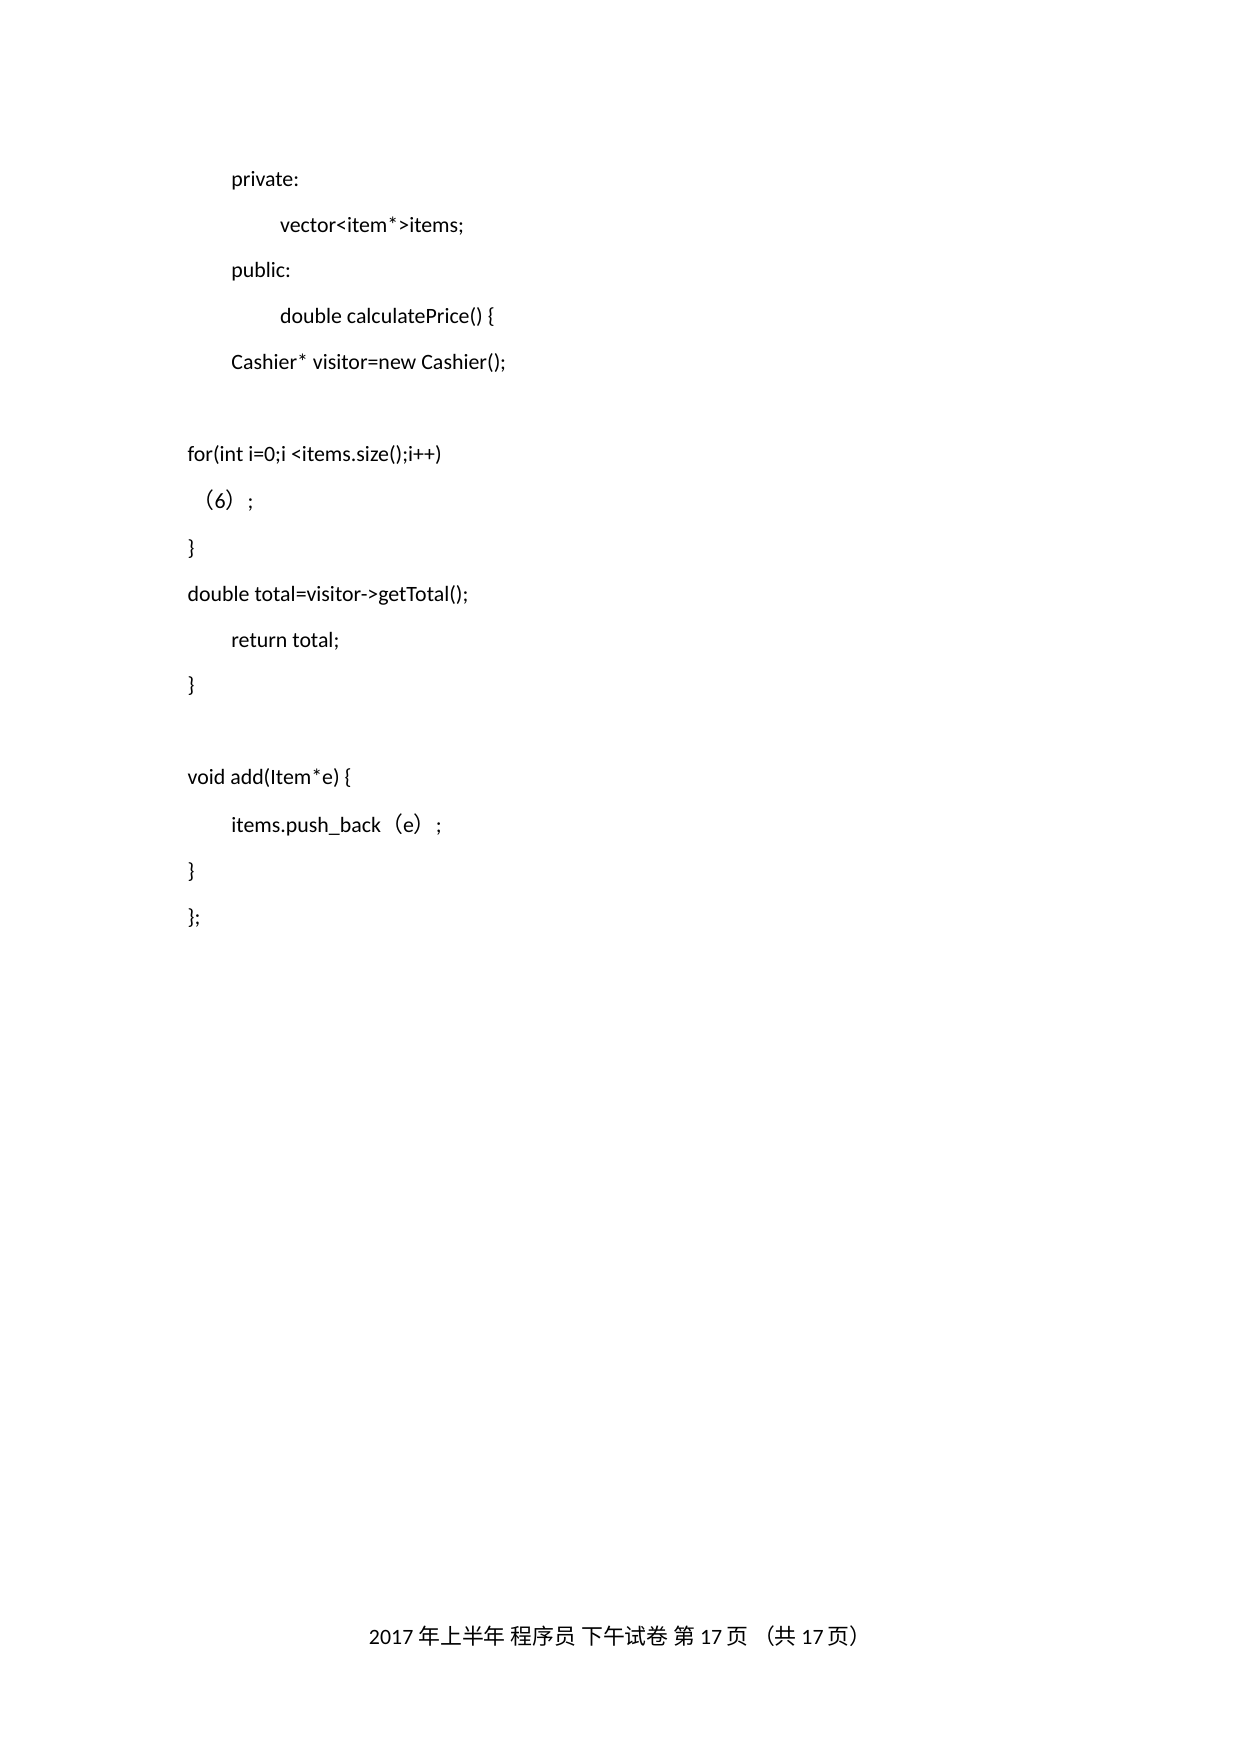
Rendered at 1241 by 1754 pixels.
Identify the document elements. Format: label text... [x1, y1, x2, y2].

text } [187, 531, 1053, 564]
text for(int i=0;i <items.size();i++) [187, 437, 1053, 469]
text void add(Item*e) { [187, 760, 1053, 793]
text Cashier* visitor=new Cashier(); [187, 345, 1053, 378]
text double total=visitor->getTotal(); [187, 577, 1053, 609]
text } [187, 669, 1053, 701]
text （6）; [187, 483, 1053, 515]
text return total; [187, 623, 1053, 655]
text items.push_back（e）; [187, 806, 1053, 839]
text } [187, 854, 1053, 887]
text vector<item*>items; [231, 208, 1053, 240]
text private: [187, 162, 1053, 194]
text double calculatePrice() { [231, 299, 1053, 332]
text }; [187, 900, 1053, 933]
text public: [187, 254, 1053, 286]
